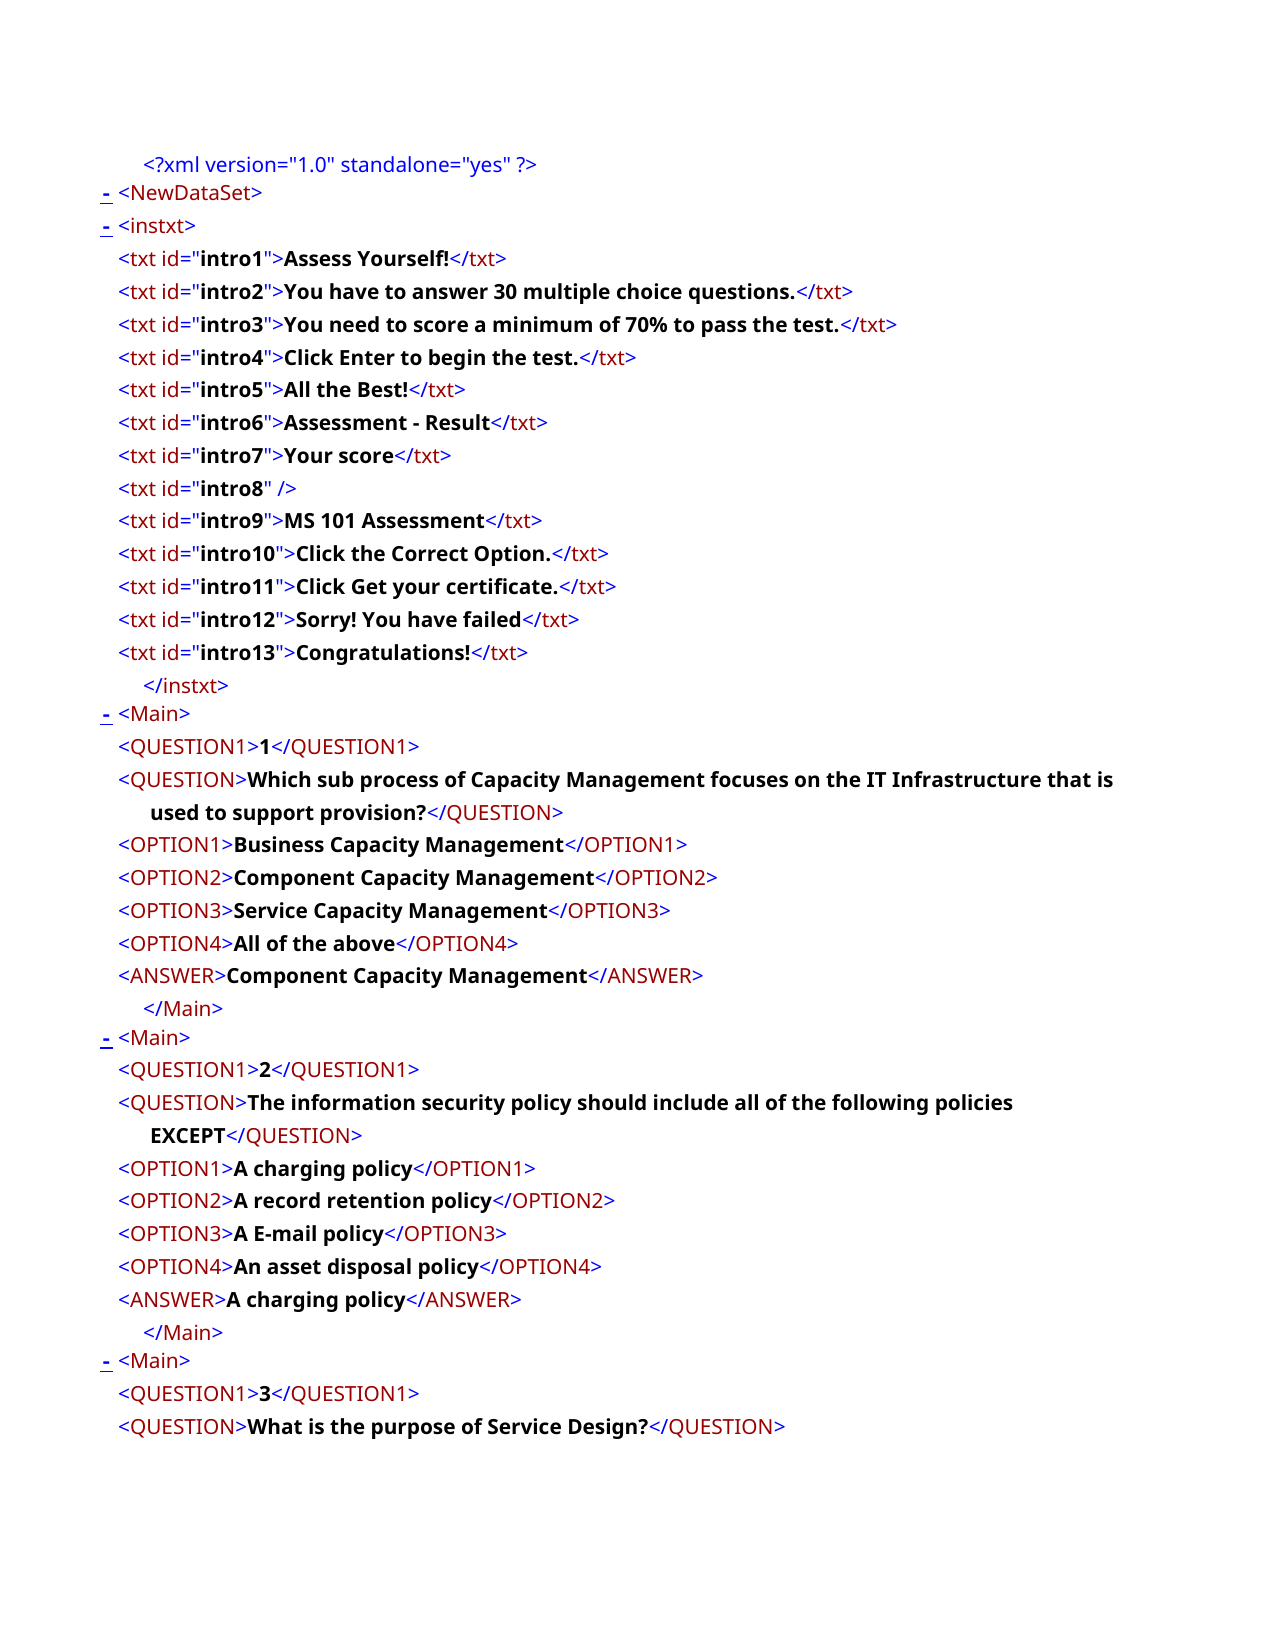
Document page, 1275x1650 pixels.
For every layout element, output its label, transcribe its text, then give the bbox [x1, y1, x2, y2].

text <txt id="intro1">Assess Yourself!</txt> [100, 244, 1125, 273]
text <OPTION3>A E-mail policy</OPTION3> [100, 1219, 1125, 1248]
text <OPTION3>Service Capacity Management</OPTION3> [100, 896, 1125, 924]
text <QUESTION>What is the purpose of Service Design?</QUESTION> [100, 1412, 1125, 1441]
text </Main> [125, 1318, 1125, 1346]
text <txt id="intro11">Click Get your certificate.</txt> [100, 572, 1125, 601]
text <txt id="intro9">MS 101 Assessment</txt> [100, 507, 1125, 535]
text <OPTION2>Component Capacity Management</OPTION2> [100, 863, 1125, 892]
text <txt id="intro3">You need to score a minimum of 70% to pass the test.</txt> [100, 310, 1125, 338]
text <txt id="intro6">Assessment - Result</txt> [100, 408, 1125, 437]
text <QUESTION>The information security policy should include all of the following policies EXCEPT</QUESTION> [100, 1088, 1125, 1149]
text <QUESTION1>1</QUESTION1> [100, 732, 1125, 761]
text <txt id="intro5">All the Best!</txt> [100, 375, 1125, 404]
text <txt id="intro2">You have to answer 30 multiple choice questions.</txt> [100, 277, 1125, 306]
text - <Main> [100, 1346, 1125, 1375]
text - <NewDataSet> [100, 178, 1125, 207]
text <?xml version="1.0" standalone="yes" ?> [125, 150, 1125, 178]
text <txt id="intro13">Congratulations!</txt> [100, 638, 1125, 666]
text <txt id="intro8" /> [100, 474, 1125, 502]
text <OPTION4>An asset disposal policy</OPTION4> [100, 1252, 1125, 1281]
text <txt id="intro12">Sorry! You have failed</txt> [100, 605, 1125, 634]
text </Main> [125, 994, 1125, 1023]
text - <Main> [100, 699, 1125, 728]
text - <Main> [100, 1023, 1125, 1051]
text <txt id="intro4">Click Enter to begin the test.</txt> [100, 343, 1125, 371]
text <OPTION1>A charging policy</OPTION1> [100, 1154, 1125, 1182]
text <QUESTION1>2</QUESTION1> [100, 1056, 1125, 1084]
text <ANSWER>A charging policy</ANSWER> [100, 1285, 1125, 1313]
text <ANSWER>Component Capacity Management</ANSWER> [100, 961, 1125, 990]
text <QUESTION1>3</QUESTION1> [100, 1379, 1125, 1408]
text </instxt> [125, 671, 1125, 699]
text <OPTION1>Business Capacity Management</OPTION1> [100, 830, 1125, 859]
text <txt id="intro10">Click the Correct Option.</txt> [100, 539, 1125, 568]
text <OPTION2>A record retention policy</OPTION2> [100, 1187, 1125, 1215]
text <OPTION4>All of the above</OPTION4> [100, 929, 1125, 957]
text - <instxt> [100, 211, 1125, 240]
text <txt id="intro7">Your score</txt> [100, 441, 1125, 469]
text <QUESTION>Which sub process of Capacity Management focuses on the IT Infrastructure that is used to support provision?</QUESTION> [100, 765, 1125, 826]
